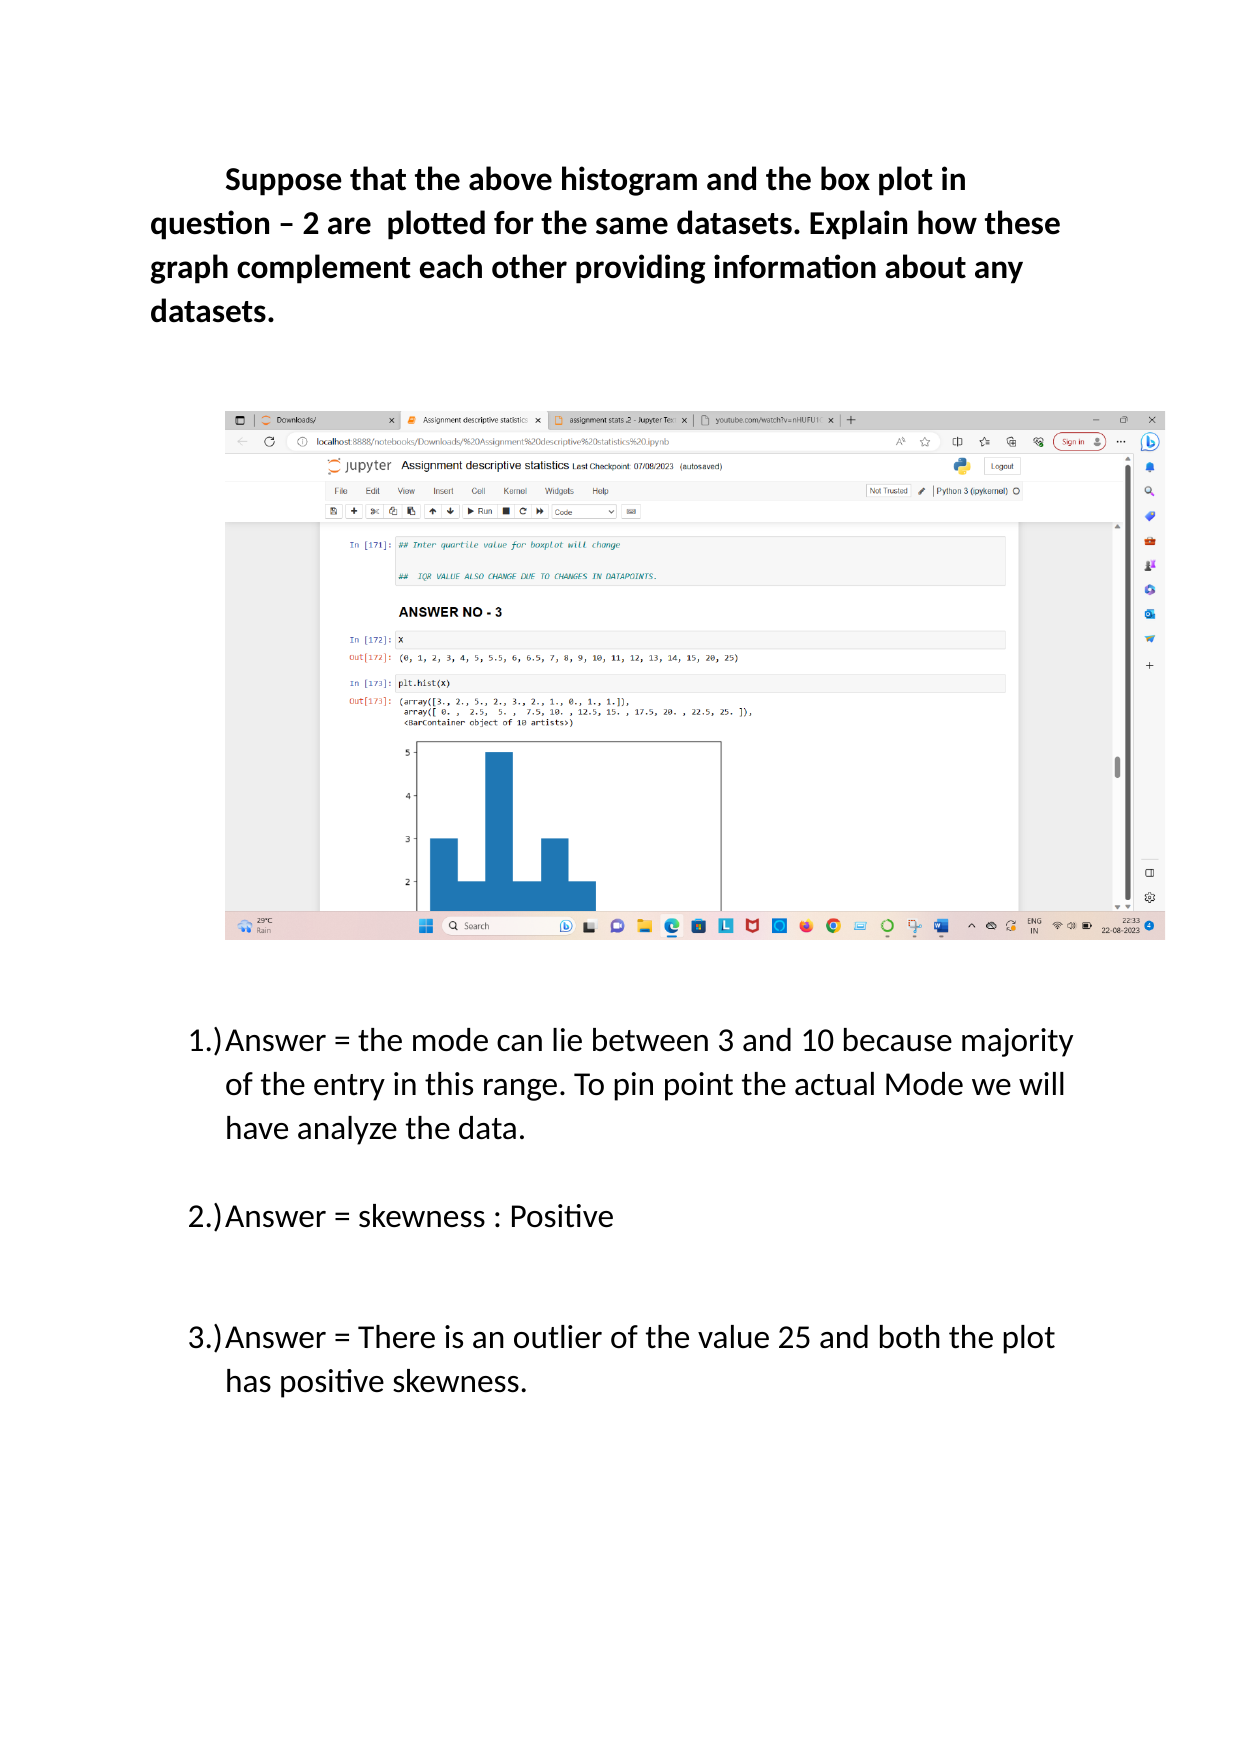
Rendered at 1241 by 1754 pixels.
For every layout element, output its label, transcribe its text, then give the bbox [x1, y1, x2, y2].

list Answer = skewness : Positive [187, 1195, 1090, 1236]
picture [225, 411, 1166, 940]
list Answer = There is an outlier of the value 25 and both the plot has positive skewness. [187, 1316, 1090, 1401]
list Answer = the mode can lie between 3 and 10 because majority of the entry in this range. To pin point the actual Mode we will have analyze the data. [187, 1019, 1090, 1148]
text Suppose that the above histogram and the box plot in question – 2 are plotted for the same datasets. Explain how these graph complement each other providing information about any datasets. [150, 158, 1090, 330]
